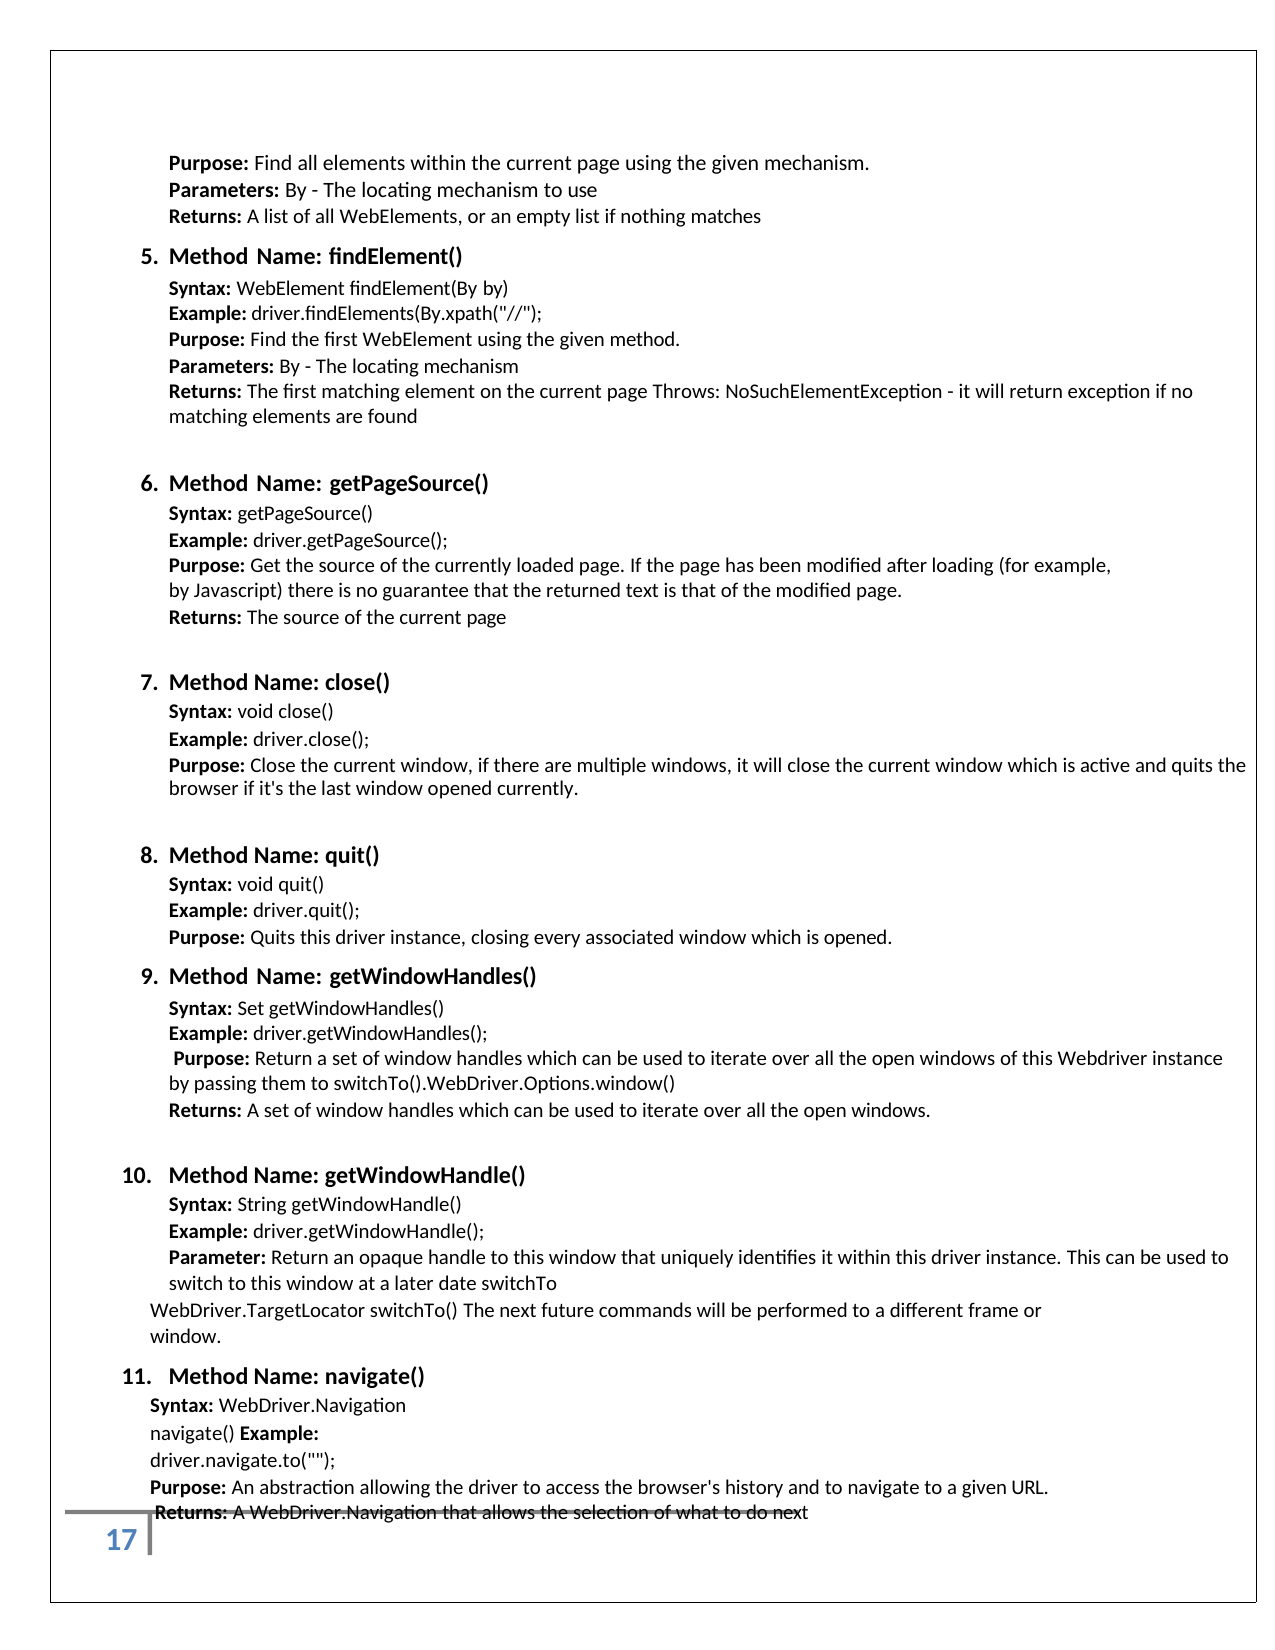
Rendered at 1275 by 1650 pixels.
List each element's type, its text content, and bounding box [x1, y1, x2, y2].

text Parameters: By - The locating mechanism to use [169, 176, 1256, 203]
text Syntax: getPageSource() [169, 500, 1256, 525]
text WebDriver.TargetLocator switchTo() The next future commands will be performed to a different frame or window. [150, 1298, 1094, 1348]
text Purpose: Find all elements within the current page using the given mechanism. [169, 149, 1256, 175]
text Returns: A WebDriver.Navigation that allows the selection of what to do next [154, 1499, 1256, 1525]
text Returns: A set of window handles which can be used to iterate over all the open windows. [169, 1097, 1256, 1122]
text Purpose: Close the current window, if there are multiple windows, it will close the current window which is active and quits the browser if it's the last window opened currently. [169, 753, 1256, 801]
text Parameters: By - The locating mechanism [169, 354, 1256, 378]
text Example: driver.getWindowHandles(); [169, 1020, 1256, 1045]
text Syntax: Set getWindowHandles() [169, 995, 1256, 1020]
text Purpose: An abstraction allowing the driver to access the browser's history and to navigate to a given URL. [150, 1475, 1256, 1499]
text Returns: A list of all WebElements, or an empty list if nothing matches [169, 203, 1256, 228]
list Method Name: getWindowHandle() Syntax: String getWindowHandle() Example: driver.getWindowHandle(); [121, 1161, 539, 1243]
subtitle Method Name: getWindowHandles() [140, 961, 1256, 990]
text Syntax: WebElement findElement(By by) [169, 275, 1256, 300]
text Purpose: Quits this driver instance, closing every associated window which is opened. [169, 924, 1256, 950]
text Parameter: Return an opaque handle to this window that uniquely identifies it within this driver instance. This can be used to switch to this window at a later date switchTo [169, 1244, 1256, 1295]
list Method Name: quit() Syntax: void quit() Example: driver.quit(); [140, 840, 389, 923]
text Purpose: Return a set of window handles which can be used to iterate over all the open windows of this Webdriver instance by passing them to switchTo().WebDriver.Options.window() [169, 1045, 1234, 1096]
text Purpose: Find the first WebElement using the given method. [169, 326, 1256, 351]
subtitle Method Name: findElement() [140, 241, 1256, 270]
subtitle Method Name: getPageSource() [140, 468, 1256, 497]
text Purpose: Get the source of the currently loaded page. If the page has been modified after loading (for example, by Javascript) there is no guarantee that the returned text is that of the modified page. [169, 552, 1135, 603]
text Returns: The source of the current page [169, 604, 1256, 629]
text Returns: The first matching element on the current page Throws: NoSuchElementException - it will return exception if no matching elements are found [169, 378, 1256, 429]
text Example: driver.findElements(By.xpath("//"); [169, 300, 1256, 326]
text Example: driver.getPageSource(); [169, 528, 1256, 552]
list Method Name: close() Syntax: void close() Example: driver.close(); [140, 667, 400, 751]
list Method Name: navigate() Syntax: WebDriver.Navigation navigate() Example: driver.navigate.to(""); [121, 1361, 495, 1473]
